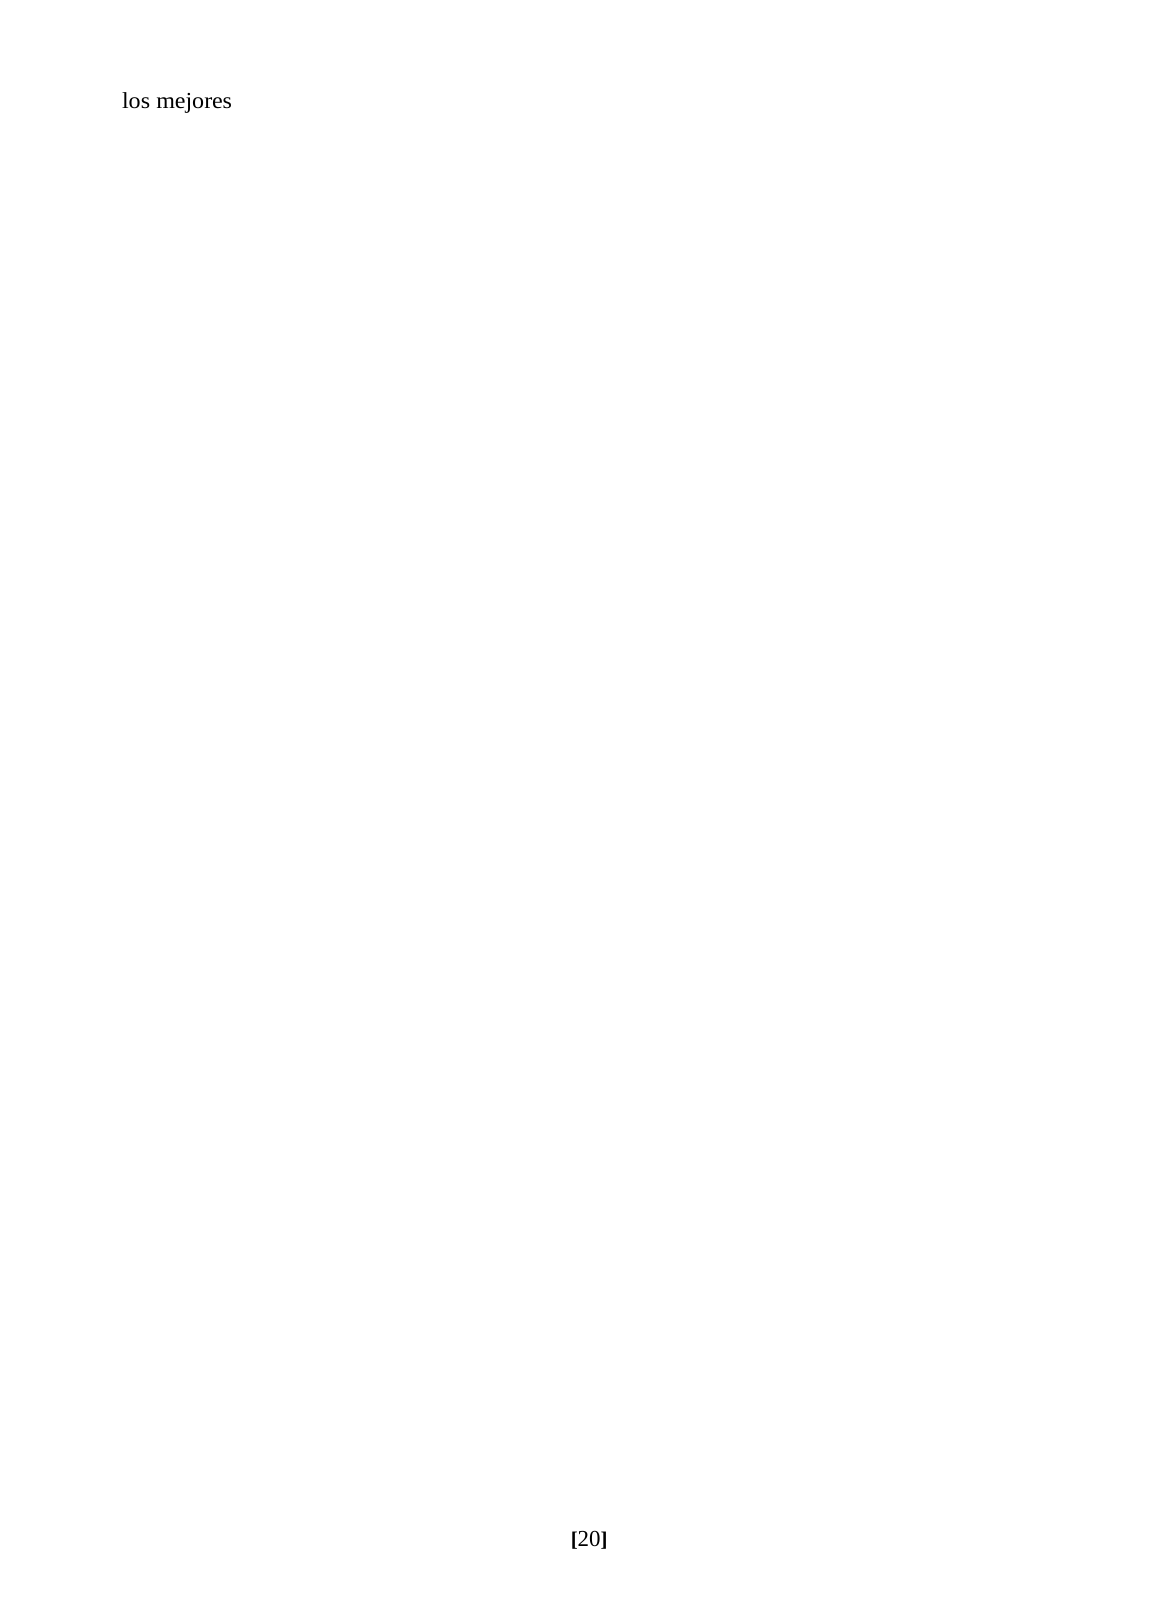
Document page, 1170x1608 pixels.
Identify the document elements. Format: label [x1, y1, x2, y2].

text [122, 87, 1048, 114]
